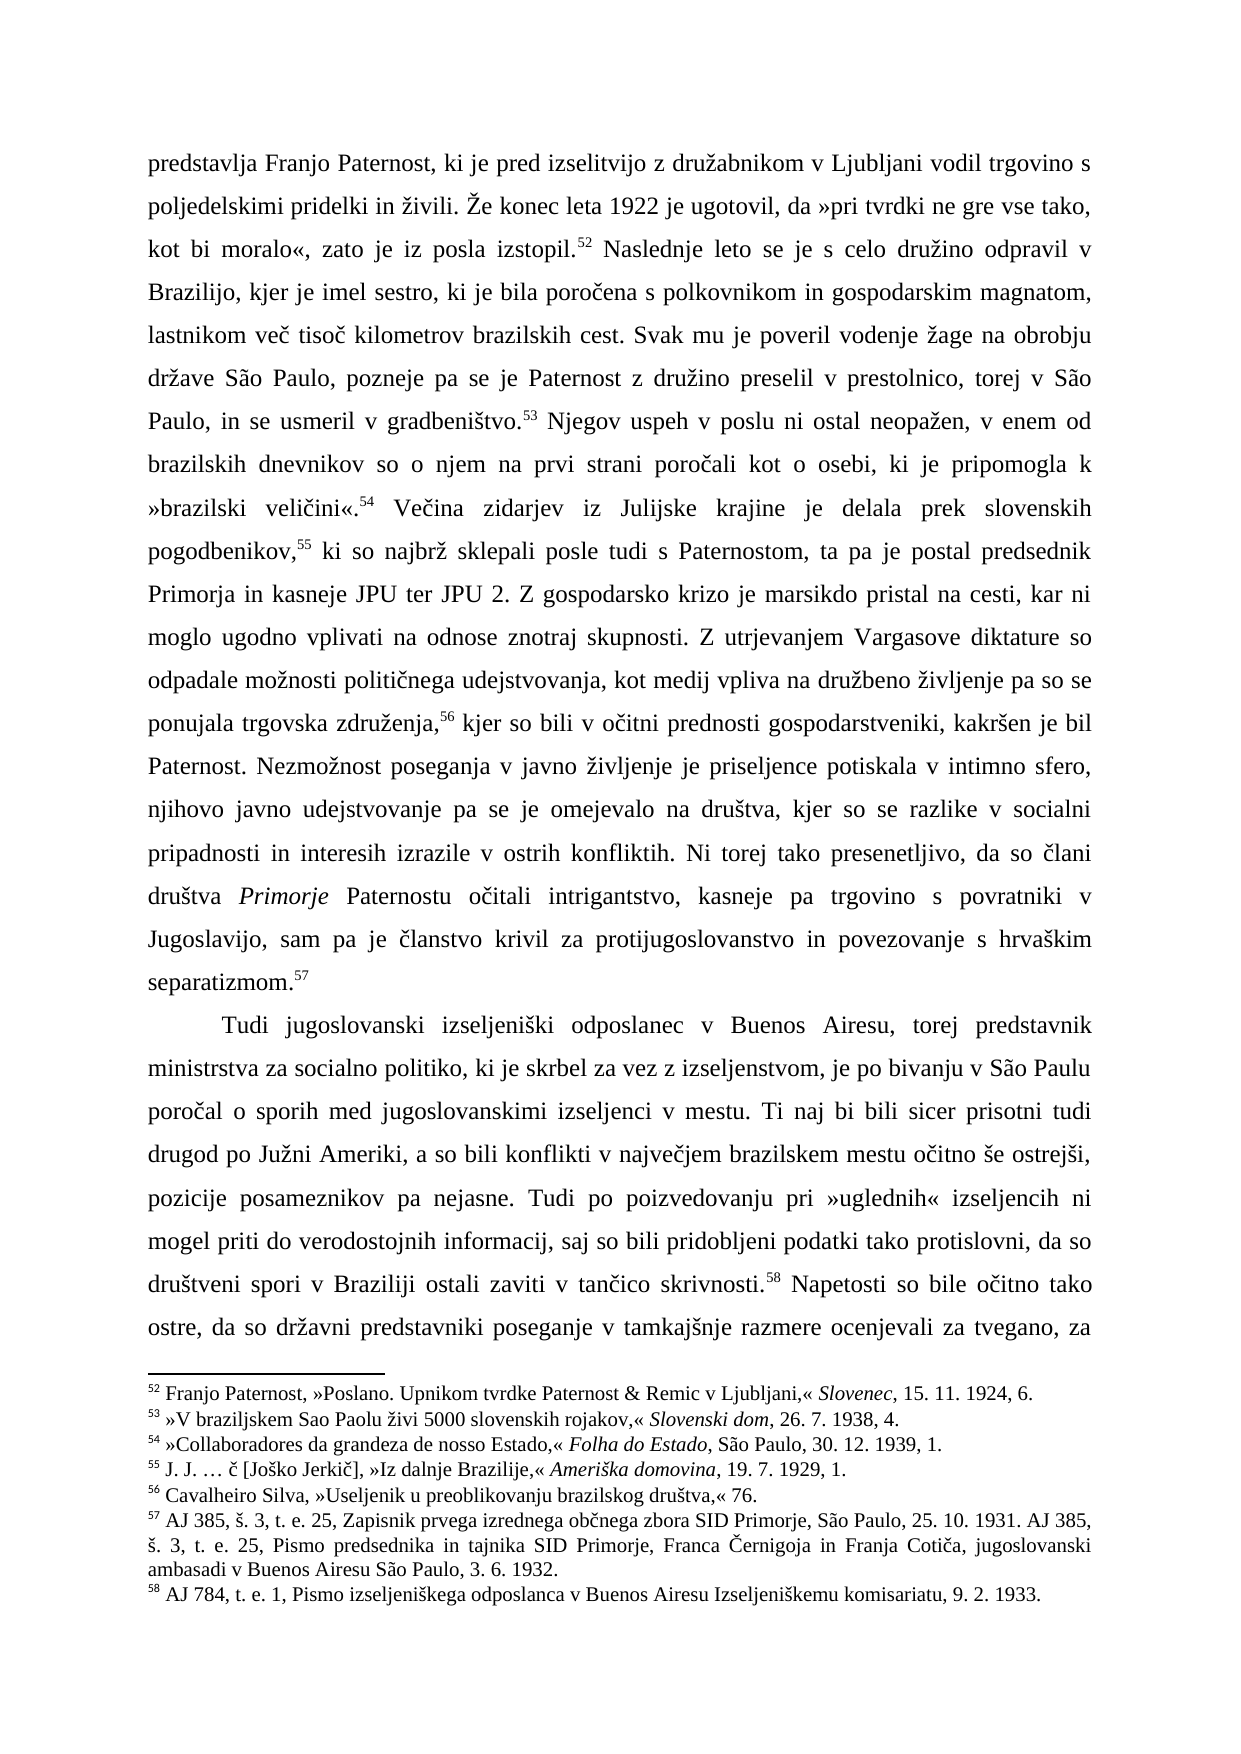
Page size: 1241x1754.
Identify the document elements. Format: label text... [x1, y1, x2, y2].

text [148, 1010, 1093, 1341]
text Vzroki za krhanje društvene kohezivnosti so mnogoplastni, najbrž pa jih gre iskati v različnem strukturnem profilu izseljenstva in s tem povezanimi napetostmi, ki so se z izbruhom gospodarske krize še zaostrile. Medtem ko so večino izseljencev iz Julijske krajine (ter hrvaških pokrajin) v mestnem okolju sestavljali zidarji in drugi obrtniki, so vodstvo skupnosti prevzele osebe z ekonomskim, političnim in socialnim kapitalom. Primer teh predstavlja Franjo Paternost, ki je pred izselitvijo z družabnikom v Ljubljani vodil trgovino s poljedelskimi pridelki in živili. Že konec leta 1922 je ugotovil, da »pri tvrdki ne gre vse tako, kot bi moralo«, zato je iz posla izstopil. Naslednje leto se je s celo družino odpravil v Brazilijo, kjer je imel sestro, ki je bila poročena s polkovnikom in gospodarskim magnatom, lastnikom več tisoč kilometrov brazilskih cest. Svak mu je poveril vodenje žage na obrobju države São Paulo, pozneje pa se je Paternost z družino preselil v prestolnico, torej v São Paulo, in se usmeril v gradbeništvo. Njegov uspeh v poslu ni ostal neopažen, v enem od brazilskih dnevnikov so o njem na prvi strani poročali kot o osebi, ki je pripomogla k »brazilski veličini«. Večina zidarjev iz Julijske krajine je delala prek slovenskih pogodbenikov, ki so najbrž sklepali posle tudi s Paternostom, ta pa je postal predsednik Primorja in kasneje JPU ter JPU 2. Z gospodarsko krizo je marsikdo pristal na cesti, kar ni moglo ugodno vplivati na odnose znotraj skupnosti. Z utrjevanjem Vargasove diktature so odpadale možnosti političnega udejstvovanja, kot medij vpliva na družbeno življenje pa so se ponujala trgovska združenja, kjer so bili v očitni prednosti gospodarstveniki, kakršen je bil Paternost. Nezmožnost poseganja v javno življenje je priseljence potiskala v intimno sfero, njihovo javno udejstvovanje pa se je omejevalo na društva, kjer so se razlike v socialni pripadnosti in interesih izrazile v ostrih konfliktih. Ni torej tako presenetljivo, da so člani društva Primorje Paternostu očitali intrigantstvo, kasneje pa trgovino s povratniki v Jugoslavijo, sam pa je članstvo krivil za protijugoslovanstvo in povezovanje s hrvaškim separatizmom. [148, 148, 1093, 996]
